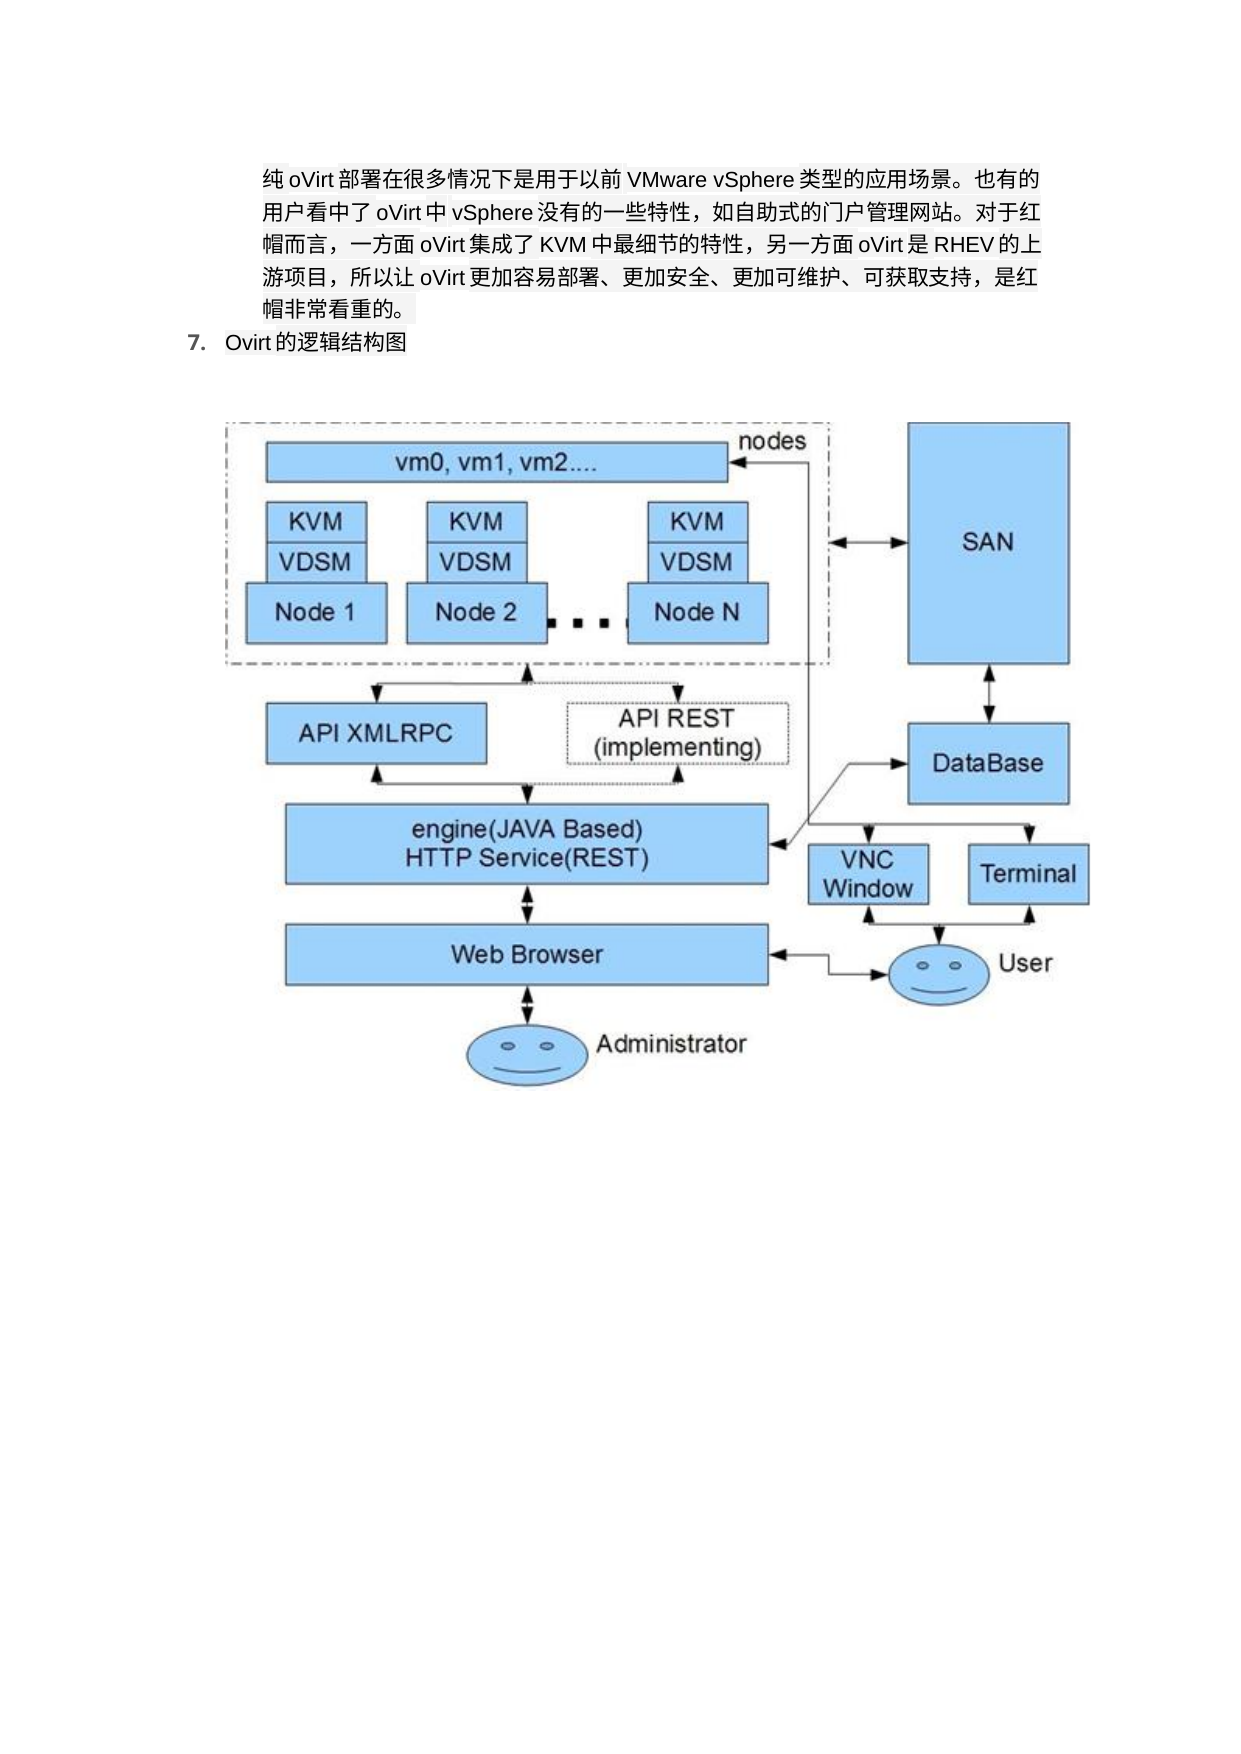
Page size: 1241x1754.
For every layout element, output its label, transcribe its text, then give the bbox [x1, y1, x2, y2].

picture [225, 422, 1091, 1091]
text 纯oVirt部署在很多情况下是用于以前VMware vSphere类型的应用场景。也有的用户看中了oVirt中vSphere没有的一些特性，如自助式的门户管理网站。对于红帽而言，一方面oVirt集成了KVM中最细节的特性，另一方面oVirt是RHEV的上游项目，所以让oVirt更加容易部署、更加安全、更加可维护、可获取支持，是红帽非常看重的。 [262, 162, 1053, 324]
list Ovirt的逻辑结构图 [187, 324, 1053, 357]
